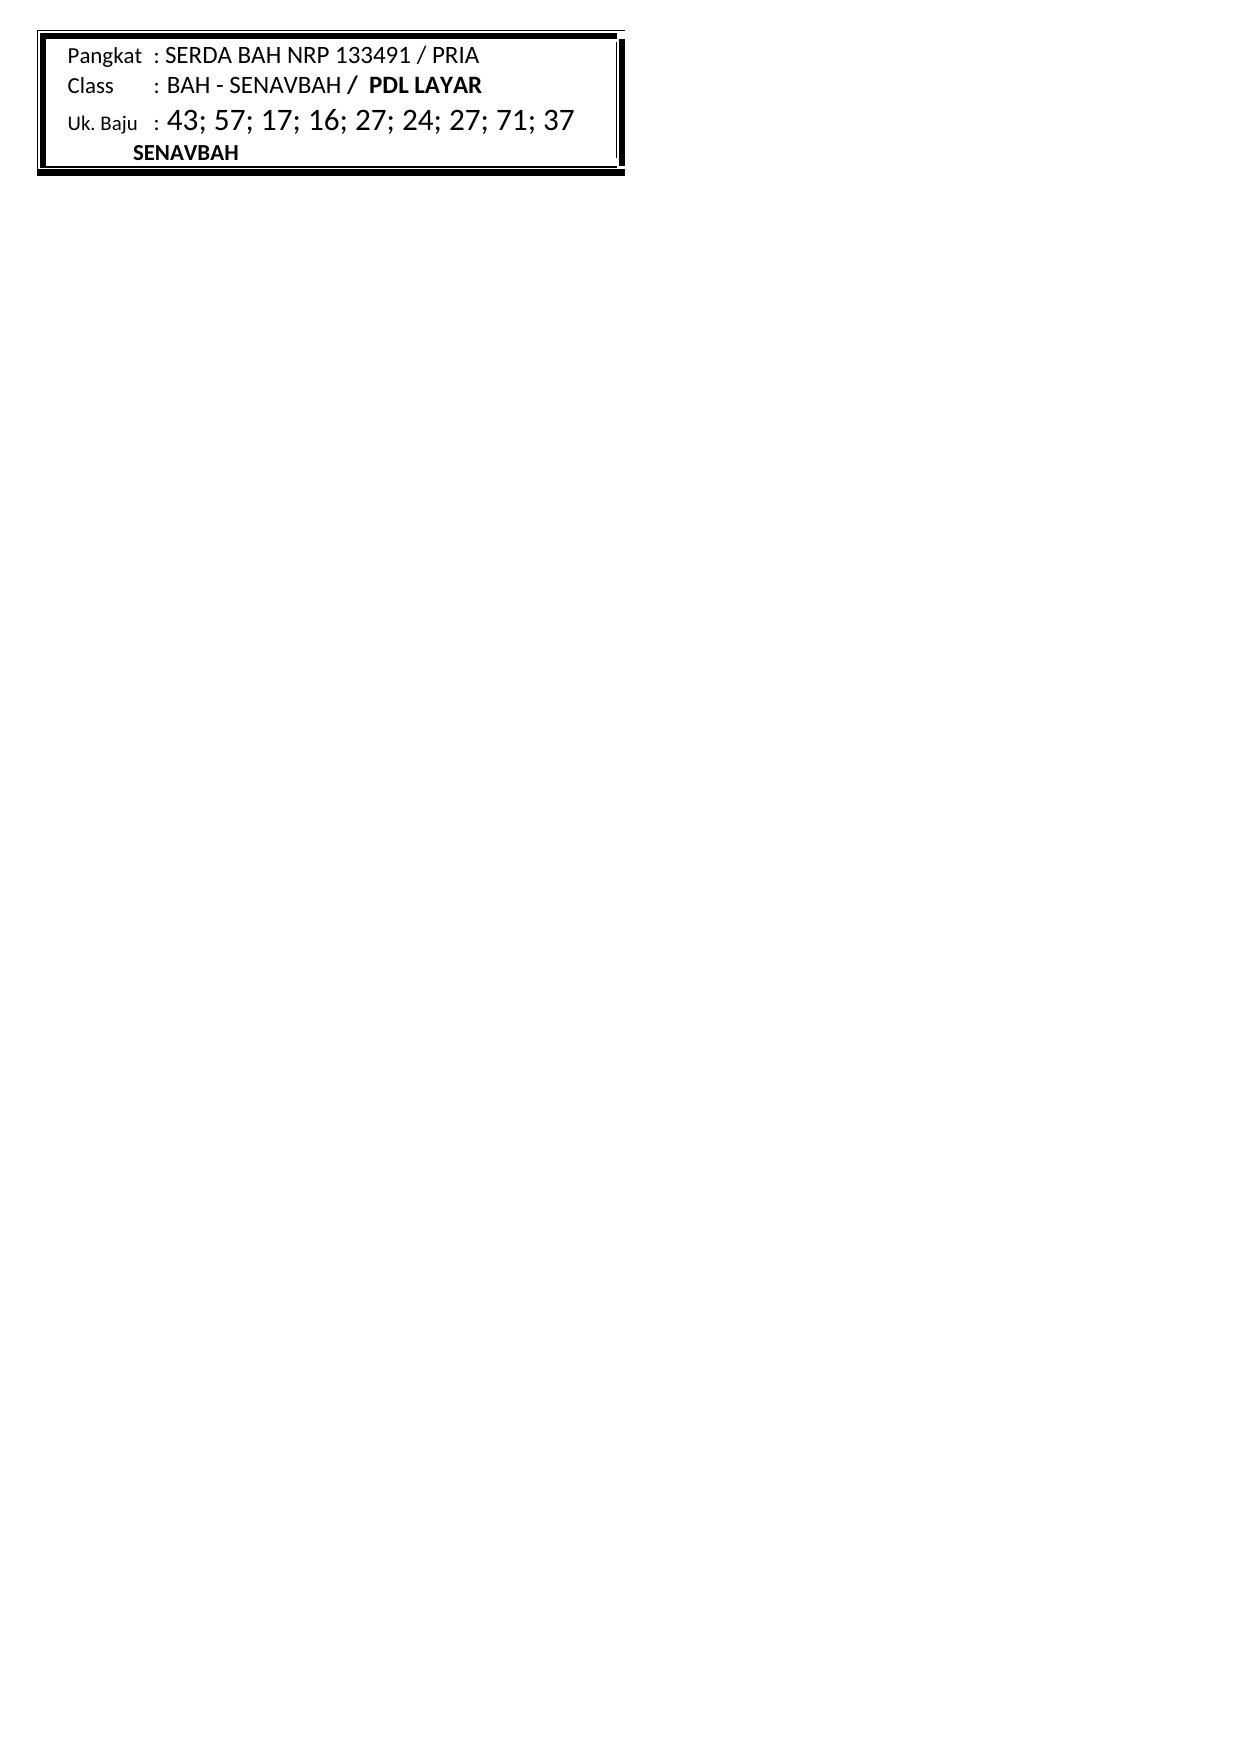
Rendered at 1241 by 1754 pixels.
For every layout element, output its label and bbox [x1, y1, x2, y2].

table_cell [41, 31, 620, 166]
